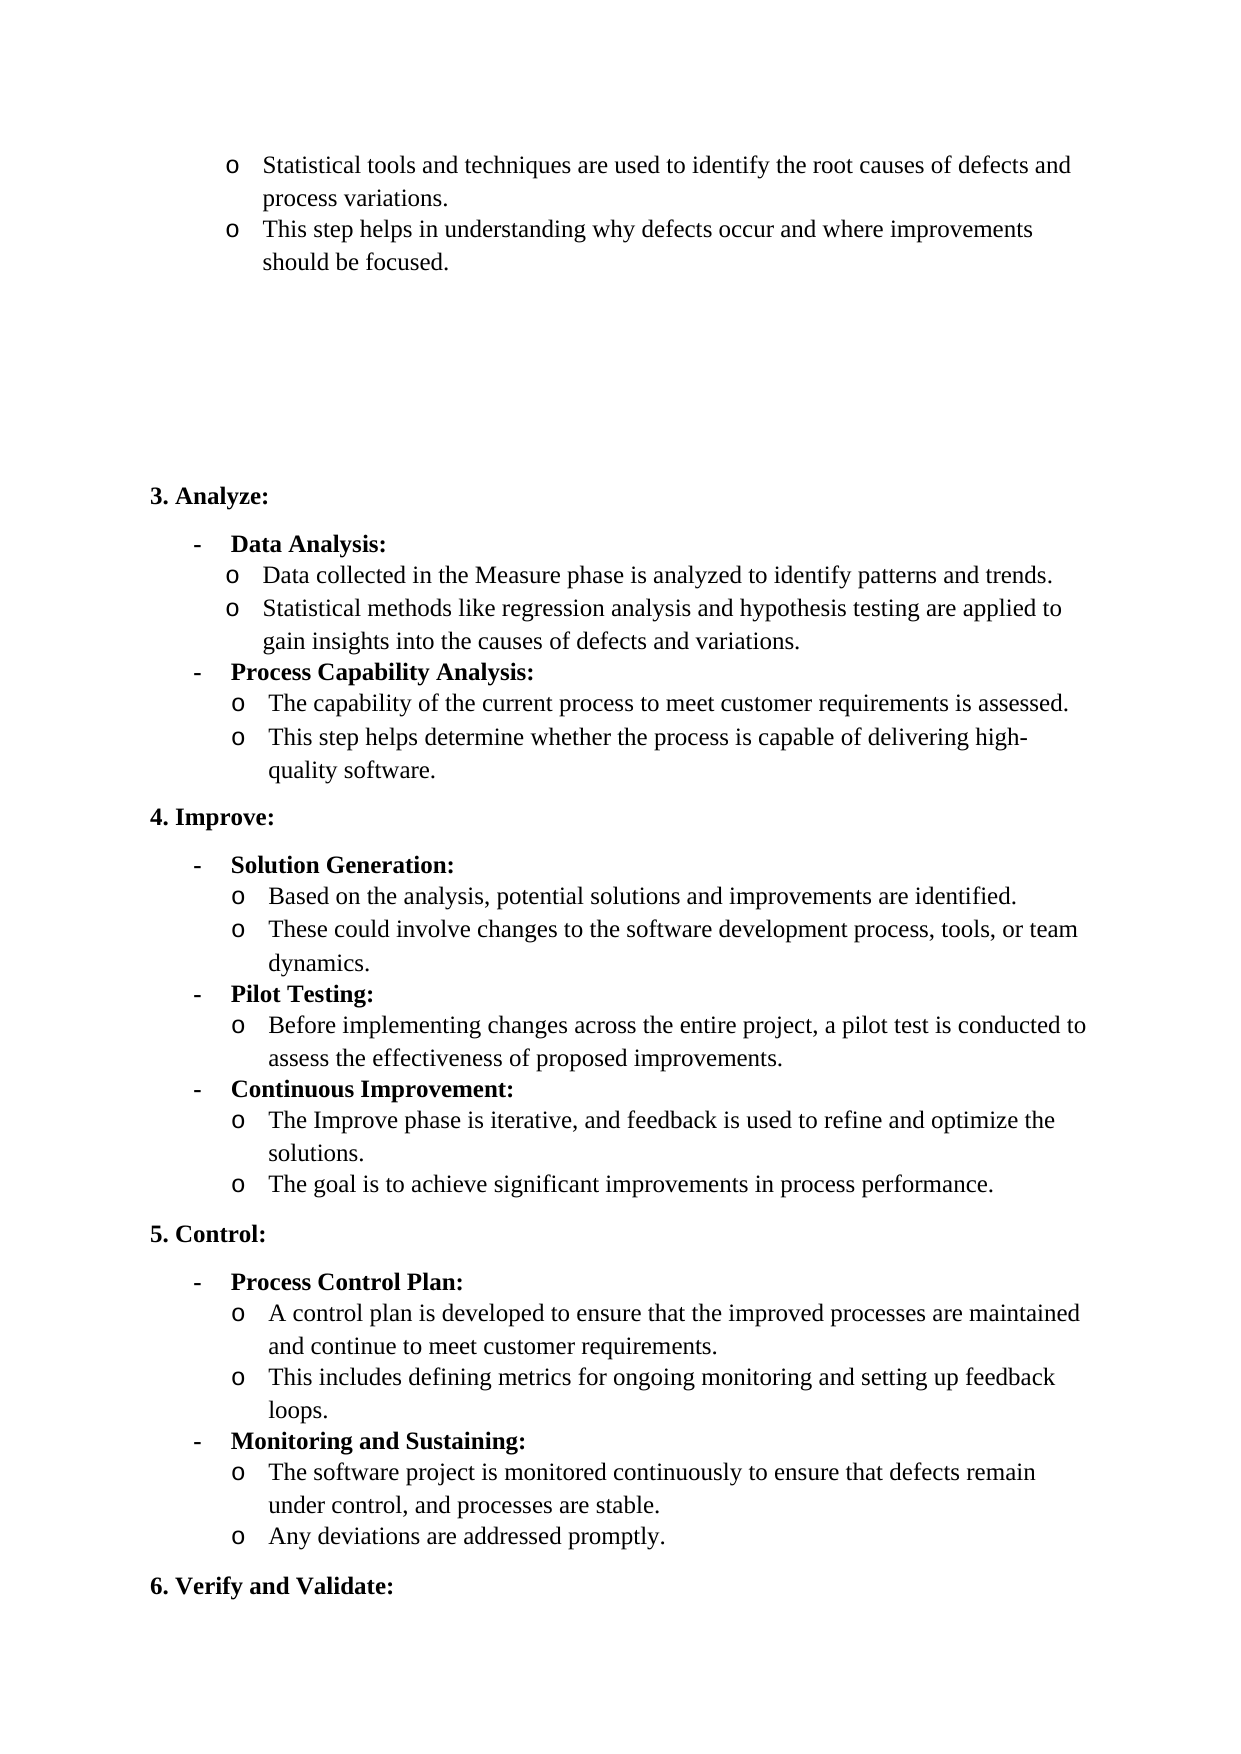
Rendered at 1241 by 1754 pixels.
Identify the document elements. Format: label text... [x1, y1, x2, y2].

text 4. Improve: [150, 802, 1090, 831]
list Before implementing changes across the entire project, a pilot test is conducted to assess the effectiveness of proposed improvements. [231, 1010, 1090, 1072]
list The software project is monitored continuously to ensure that defects remain under control, and processes are stable. [231, 1457, 1090, 1519]
list This step helps determine whether the process is capable of delivering high-quality software. [231, 722, 1090, 783]
list This step helps in understanding why defects occur and where improvements should be focused. [225, 214, 1090, 276]
list Pilot Testing: [193, 979, 1090, 1007]
list Based on the analysis, potential solutions and improvements are identified. [231, 881, 1090, 912]
list These could involve changes to the software development process, tools, or team dynamics. [231, 914, 1090, 976]
list Any deviations are addressed promptly. [231, 1521, 1090, 1552]
text 6. Verify and Validate: [150, 1571, 1090, 1600]
list The capability of the current process to meet customer requirements is assessed. [231, 688, 1090, 719]
list Statistical tools and techniques are used to identify the root causes of defects and process variations. [225, 150, 1090, 212]
list The Improve phase is iterative, and feedback is used to refine and optimize the solutions. [231, 1105, 1090, 1167]
list The goal is to achieve significant improvements in process performance. [231, 1169, 1090, 1200]
text 3. Analyze: [150, 481, 1090, 510]
list A control plan is developed to ensure that the improved processes are maintained and continue to meet customer requirements. [231, 1298, 1090, 1359]
list Data collected in the Measure phase is analyzed to identify patterns and trends. [225, 560, 1090, 591]
list Process Capability Analysis: [193, 657, 1090, 686]
list Process Control Plan: [193, 1267, 1090, 1295]
list Statistical methods like regression analysis and hypothesis testing are applied to gain insights into the causes of defects and variations. [225, 593, 1090, 655]
list Continuous Improvement: [193, 1074, 1090, 1103]
list This includes defining metrics for ongoing monitoring and setting up feedback loops. [231, 1362, 1090, 1424]
list Data Analysis: [193, 529, 1090, 558]
list Solution Generation: [193, 850, 1090, 879]
list Monitoring and Sustaining: [193, 1426, 1090, 1455]
text 5. Control: [150, 1219, 1090, 1248]
